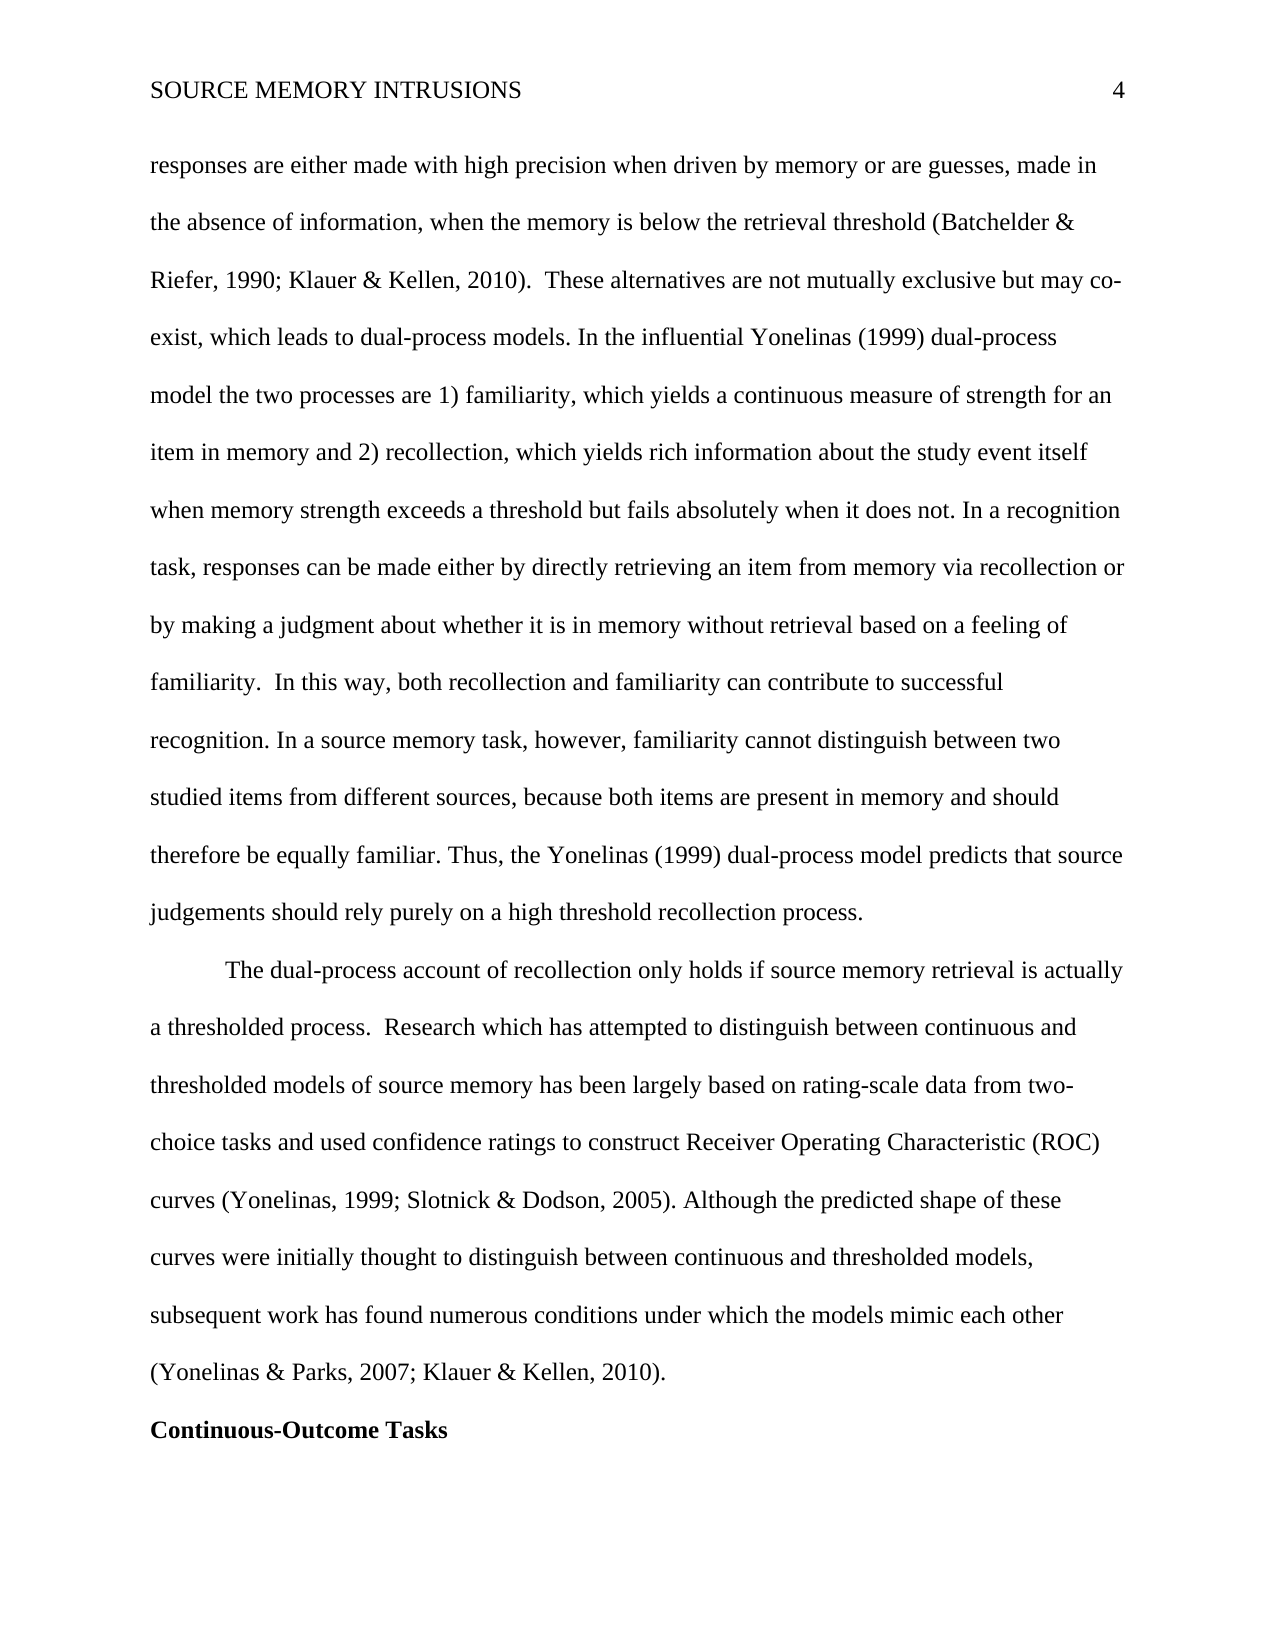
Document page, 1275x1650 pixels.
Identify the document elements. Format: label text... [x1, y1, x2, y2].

text The dual-process account of recollection only holds if source memory retrieval is actually a thresholded process. Research which has attempted to distinguish between continuous and thresholded models of source memory has been largely based on rating-scale data from two-choice tasks and used confidence ratings to construct Receiver Operating Characteristic (ROC) curves (Yonelinas, 1999; Slotnick & Dodson, 2005). Although the predicted shape of these curves were initially thought to distinguish between continuous and thresholded models, subsequent work has found numerous conditions under which the models mimic each other (Yonelinas & Parks, 2007; Klauer & Kellen, 2010). [150, 955, 1125, 1386]
text Continuous-Outcome Tasks [150, 1415, 1125, 1444]
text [150, 150, 1125, 926]
